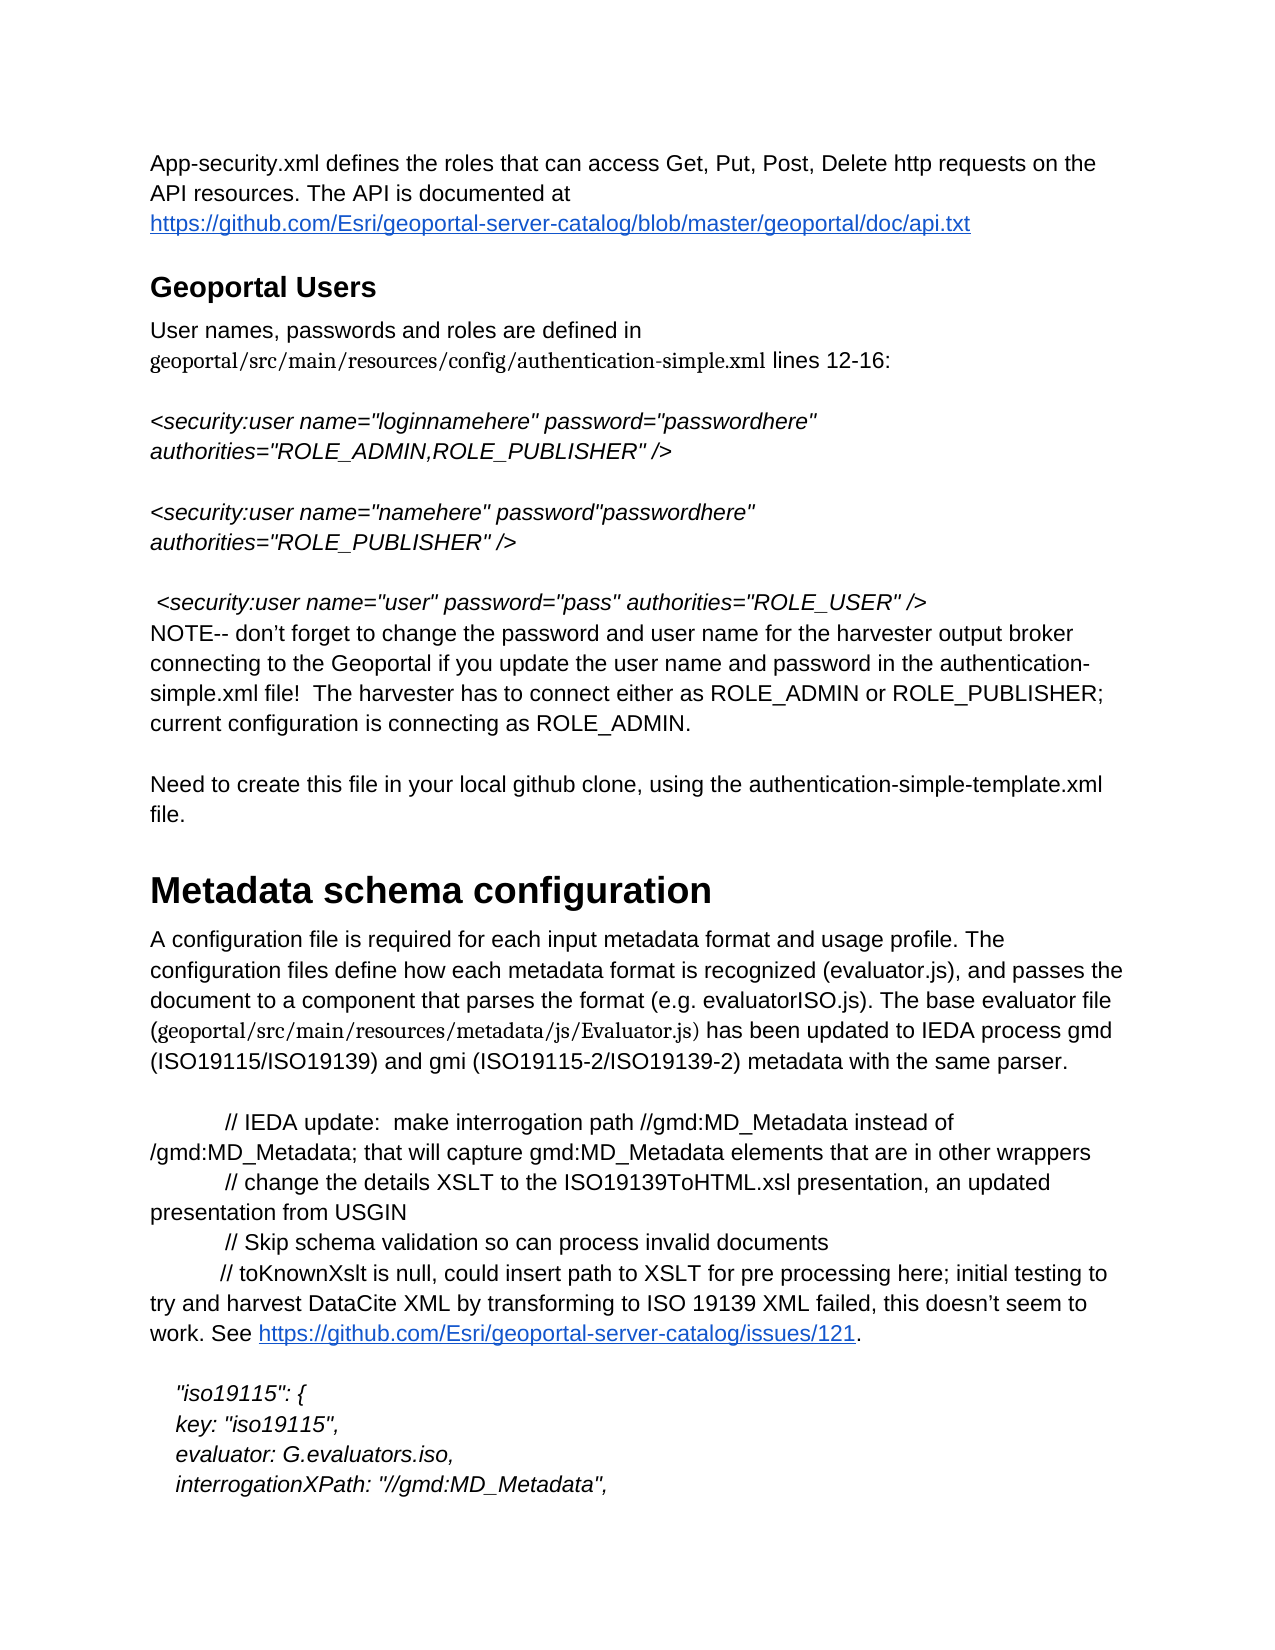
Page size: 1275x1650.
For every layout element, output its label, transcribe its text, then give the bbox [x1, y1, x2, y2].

text <security:user name="user" password="pass" authorities="ROLE_USER" /> [150, 589, 1125, 616]
text <security:user name="loginnamehere" password="passwordhere" authorities="ROLE_ADMIN,ROLE_PUBLISHER" /> [150, 408, 1125, 465]
text // Skip schema validation so can process invalid documents [150, 1229, 1125, 1256]
text // change the details XSLT to the ISO19139ToHTML.xsl presentation, an updated presentation from USGIN [150, 1169, 1125, 1226]
subtitle Geoportal Users [150, 270, 1125, 303]
text App-security.xml defines the roles that can access Get, Put, Post, Delete http requests on the API resources. The API is documented at https://github.com/Esri/geoportal-server-catalog/blob/master/geoportal/doc/api.txt [150, 150, 1125, 237]
text // toKnownXslt is null, could insert path to XSLT for pre processing here; initial testing to try and harvest DataCite XML by transforming to ISO 19139 XML failed, this doesn’t seem to work. See https://github.com/Esri/geoportal-server-catalog/issues/121. [150, 1259, 1125, 1346]
text evaluator: G.evaluators.iso, [150, 1441, 1125, 1467]
text NOTE-- don’t forget to change the password and user name for the harvester output broker connecting to the Geoportal if you update the user name and password in the authentication-simple.xml file! The harvester has to connect either as ROLE_ADMIN or ROLE_PUBLISHER; current configuration is connecting as ROLE_ADMIN. [150, 619, 1125, 737]
subtitle Metadata schema configuration [150, 868, 1125, 912]
text Need to create this file in your local github clone, using the authentication-simple-template.xml file. [150, 771, 1125, 827]
text interrogationXPath: "//gmd:MD_Metadata", [150, 1471, 1125, 1497]
text "iso19115": { [150, 1380, 1125, 1407]
text User names, passwords and roles are defined in geoportal/src/main/resources/config/authentication-simple.xml lines 12-16: [150, 317, 1125, 404]
text A configuration file is required for each input metadata format and usage profile. The configuration files define how each metadata format is recognized (evaluator.js), and passes the document to a component that parses the format (e.g. evaluatorISO.js). The base evaluator file (geoportal/src/main/resources/metadata/js/Evaluator.js) has been updated to IEDA process gmd (ISO19115/ISO19139) and gmi (ISO19115-2/ISO19139-2) metadata with the same parser. [150, 926, 1125, 1074]
text // IEDA update: make interrogation path //gmd:MD_Metadata instead of /gmd:MD_Metadata; that will capture gmd:MD_Metadata elements that are in other wrappers [150, 1108, 1125, 1165]
text key: "iso19115", [150, 1411, 1125, 1437]
text <security:user name="namehere" password"passwordhere" authorities="ROLE_PUBLISHER" /> [150, 499, 1125, 555]
